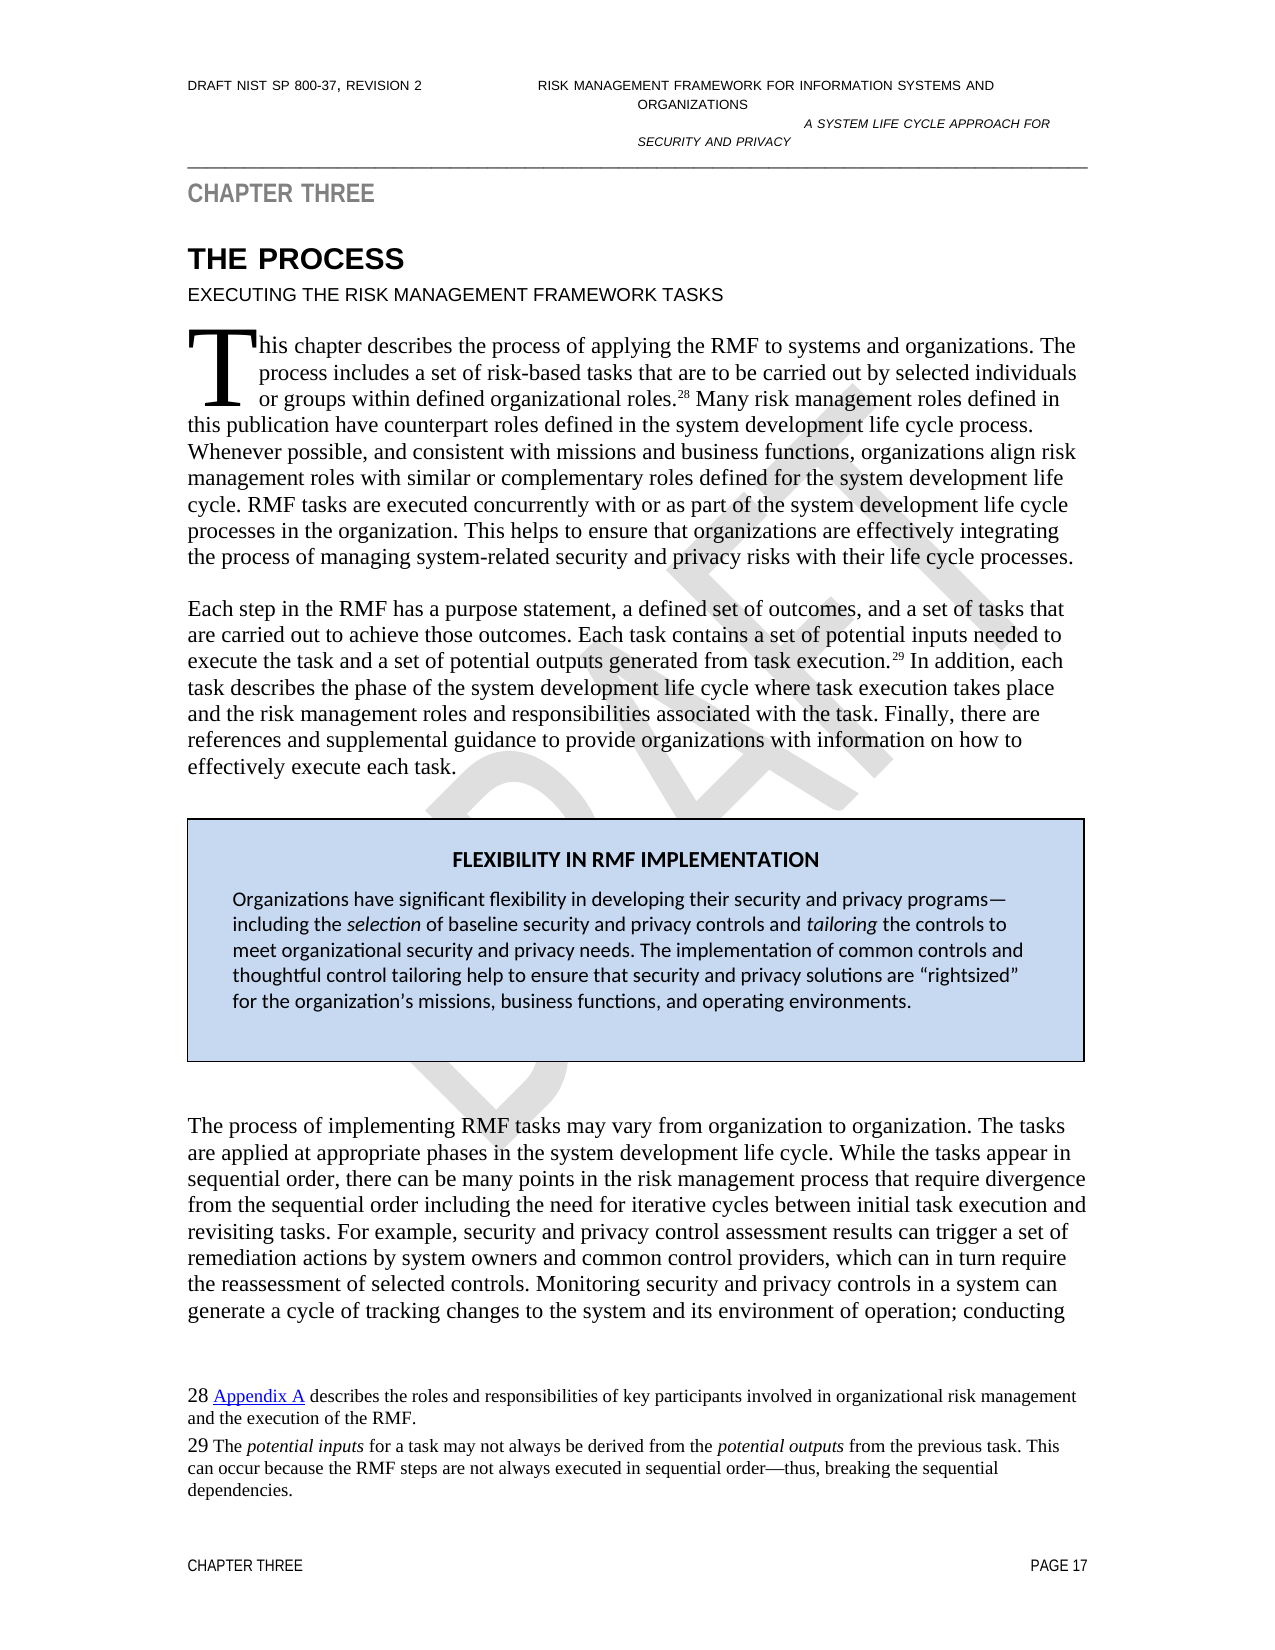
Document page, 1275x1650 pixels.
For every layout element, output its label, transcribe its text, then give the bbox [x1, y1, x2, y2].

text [187, 1112, 1087, 1323]
text chapter three [187, 171, 1087, 209]
text his chapter describes the process of applying the RMF to systems and organizations. The process includes a set of risk-based tasks that are to be carried out by selected individuals or groups within defined organizational roles. Many risk management roles defined in this publication have counterpart roles defined in the system development life cycle process. Whenever possible, and consistent with missions and business functions, organizations align risk management roles with similar or complementary roles defined for the system development life cycle. RMF tasks are executed concurrently with or as part of the system development life cycle processes in the organization. This helps to ensure that organizations are effectively integrating the process of managing system-related security and privacy risks with their life cycle processes. [187, 330, 1087, 570]
subtitle EXECUTING THE RISK MANAGEMENT FRAMEWORK TASKS [187, 283, 1087, 305]
text Each step in the RMF has a purpose statement, a defined set of outcomes, and a set of tasks that are carried out to achieve those outcomes. Each task contains a set of potential inputs needed to execute the task and a set of potential outputs generated from task execution. In addition, each task describes the phase of the system development life cycle where task execution takes place and the risk management roles and responsibilities associated with the task. Finally, there are references and supplemental guidance to provide organizations with information on how to effectively execute each task. [187, 595, 1087, 779]
subtitle the process [187, 234, 1087, 277]
